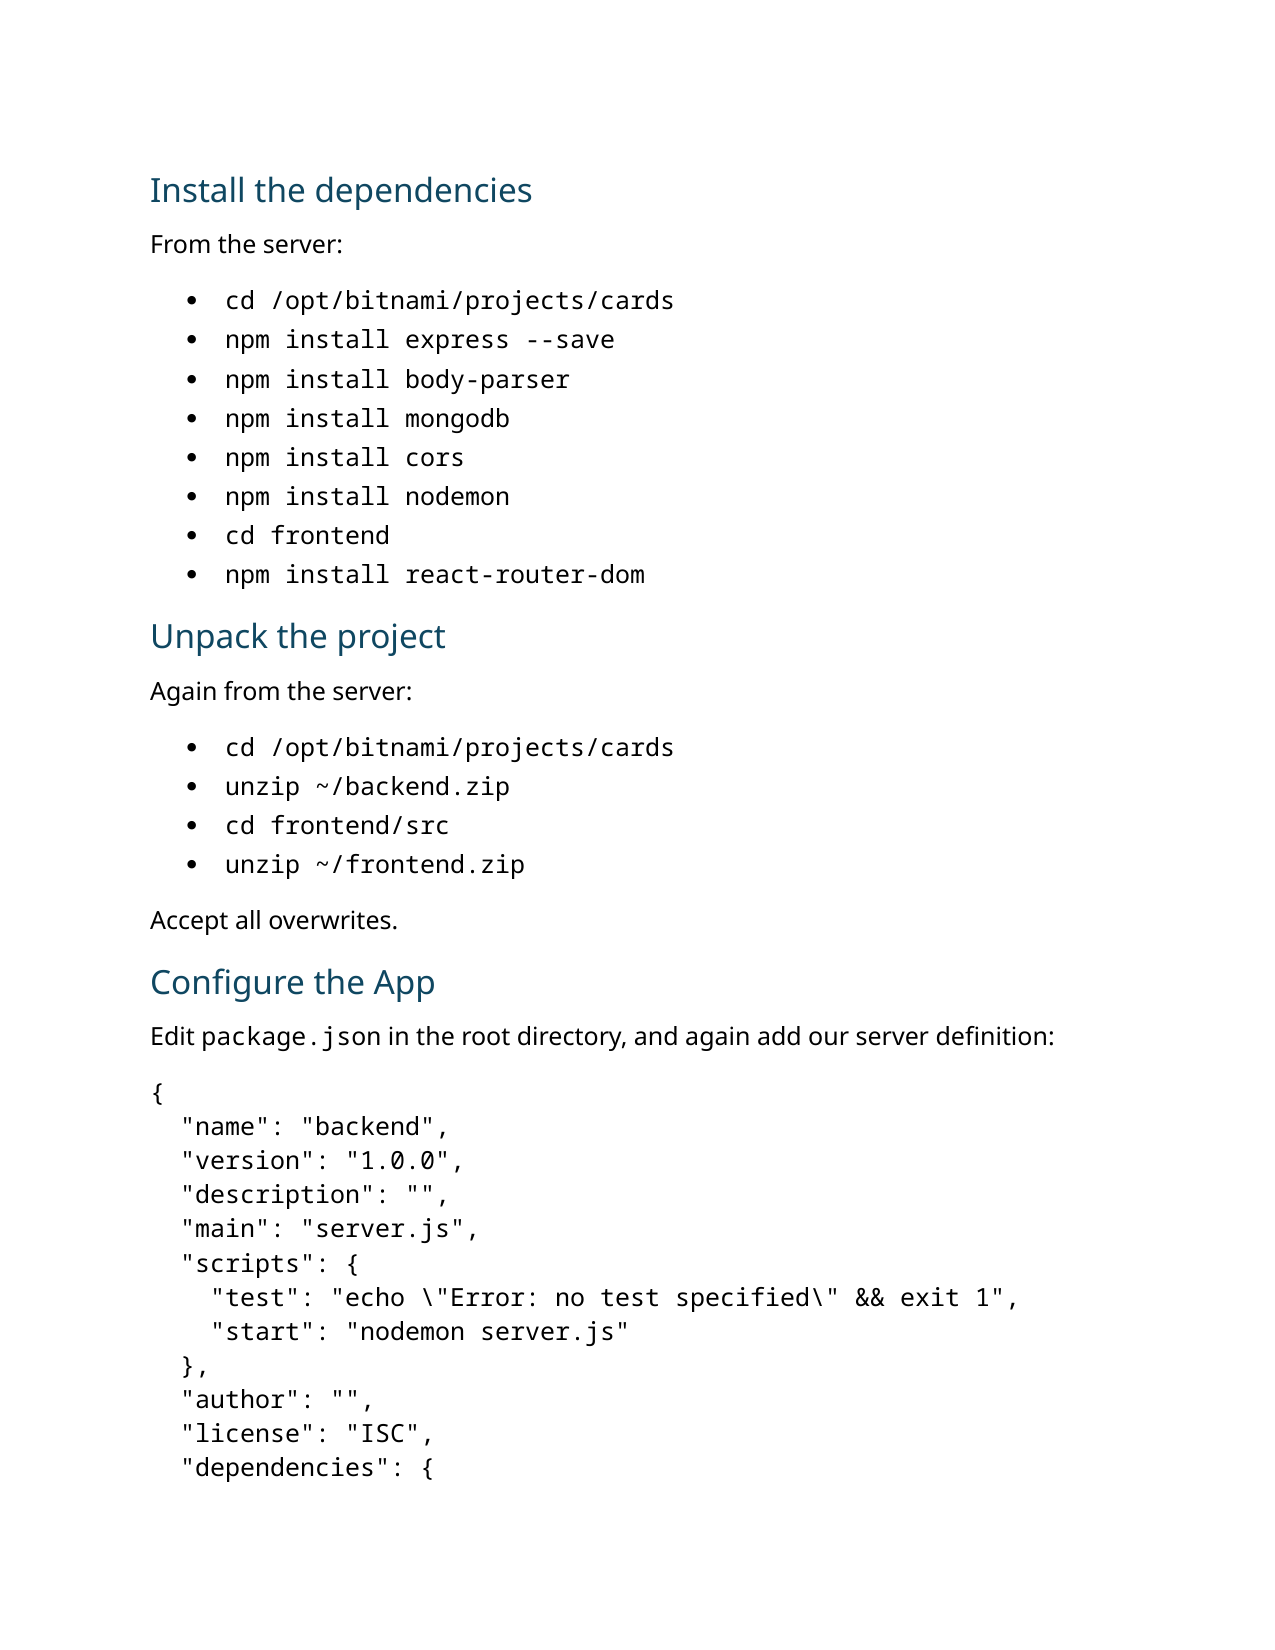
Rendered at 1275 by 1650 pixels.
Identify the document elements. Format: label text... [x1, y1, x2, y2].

text { [150, 1075, 1125, 1109]
text "description": "", [150, 1177, 1125, 1211]
list cd /opt/bitnami/projects/cards [187, 729, 1125, 763]
text Again from the server: [150, 673, 1125, 708]
text "version": "1.0.0", [150, 1143, 1125, 1177]
list npm install react-router-dom [187, 557, 1125, 591]
list npm install express --save [187, 322, 1125, 356]
list npm install cors [187, 440, 1125, 474]
list npm install mongodb [187, 401, 1125, 434]
text "main": "server.js", [150, 1211, 1125, 1245]
list unzip ~/frontend.zip [187, 847, 1125, 881]
list cd frontend/src [187, 808, 1125, 842]
list npm install nodemon [187, 479, 1125, 513]
text Edit package.json in the root directory, and again add our server definition: [150, 1019, 1125, 1053]
text "author": "", [150, 1381, 1125, 1416]
text "test": "echo \"Error: no test specified\" && exit 1", [150, 1279, 1125, 1313]
text "scripts": { [150, 1245, 1125, 1279]
list npm install body-parser [187, 361, 1125, 395]
subtitle Configure the App [150, 958, 1125, 1004]
text Accept all overwrites. [150, 903, 1125, 937]
text "dependencies": { [150, 1449, 1125, 1484]
text "name": "backend", [150, 1109, 1125, 1143]
text From the server: [150, 227, 1125, 261]
list unzip ~/backend.zip [187, 768, 1125, 803]
text }, [150, 1347, 1125, 1381]
subtitle Install the dependencies [150, 167, 1125, 212]
text "license": "ISC", [150, 1416, 1125, 1449]
list cd frontend [187, 518, 1125, 552]
text "start": "nodemon server.js" [150, 1313, 1125, 1347]
subtitle Unpack the project [150, 613, 1125, 658]
list cd /opt/bitnami/projects/cards [187, 283, 1125, 317]
